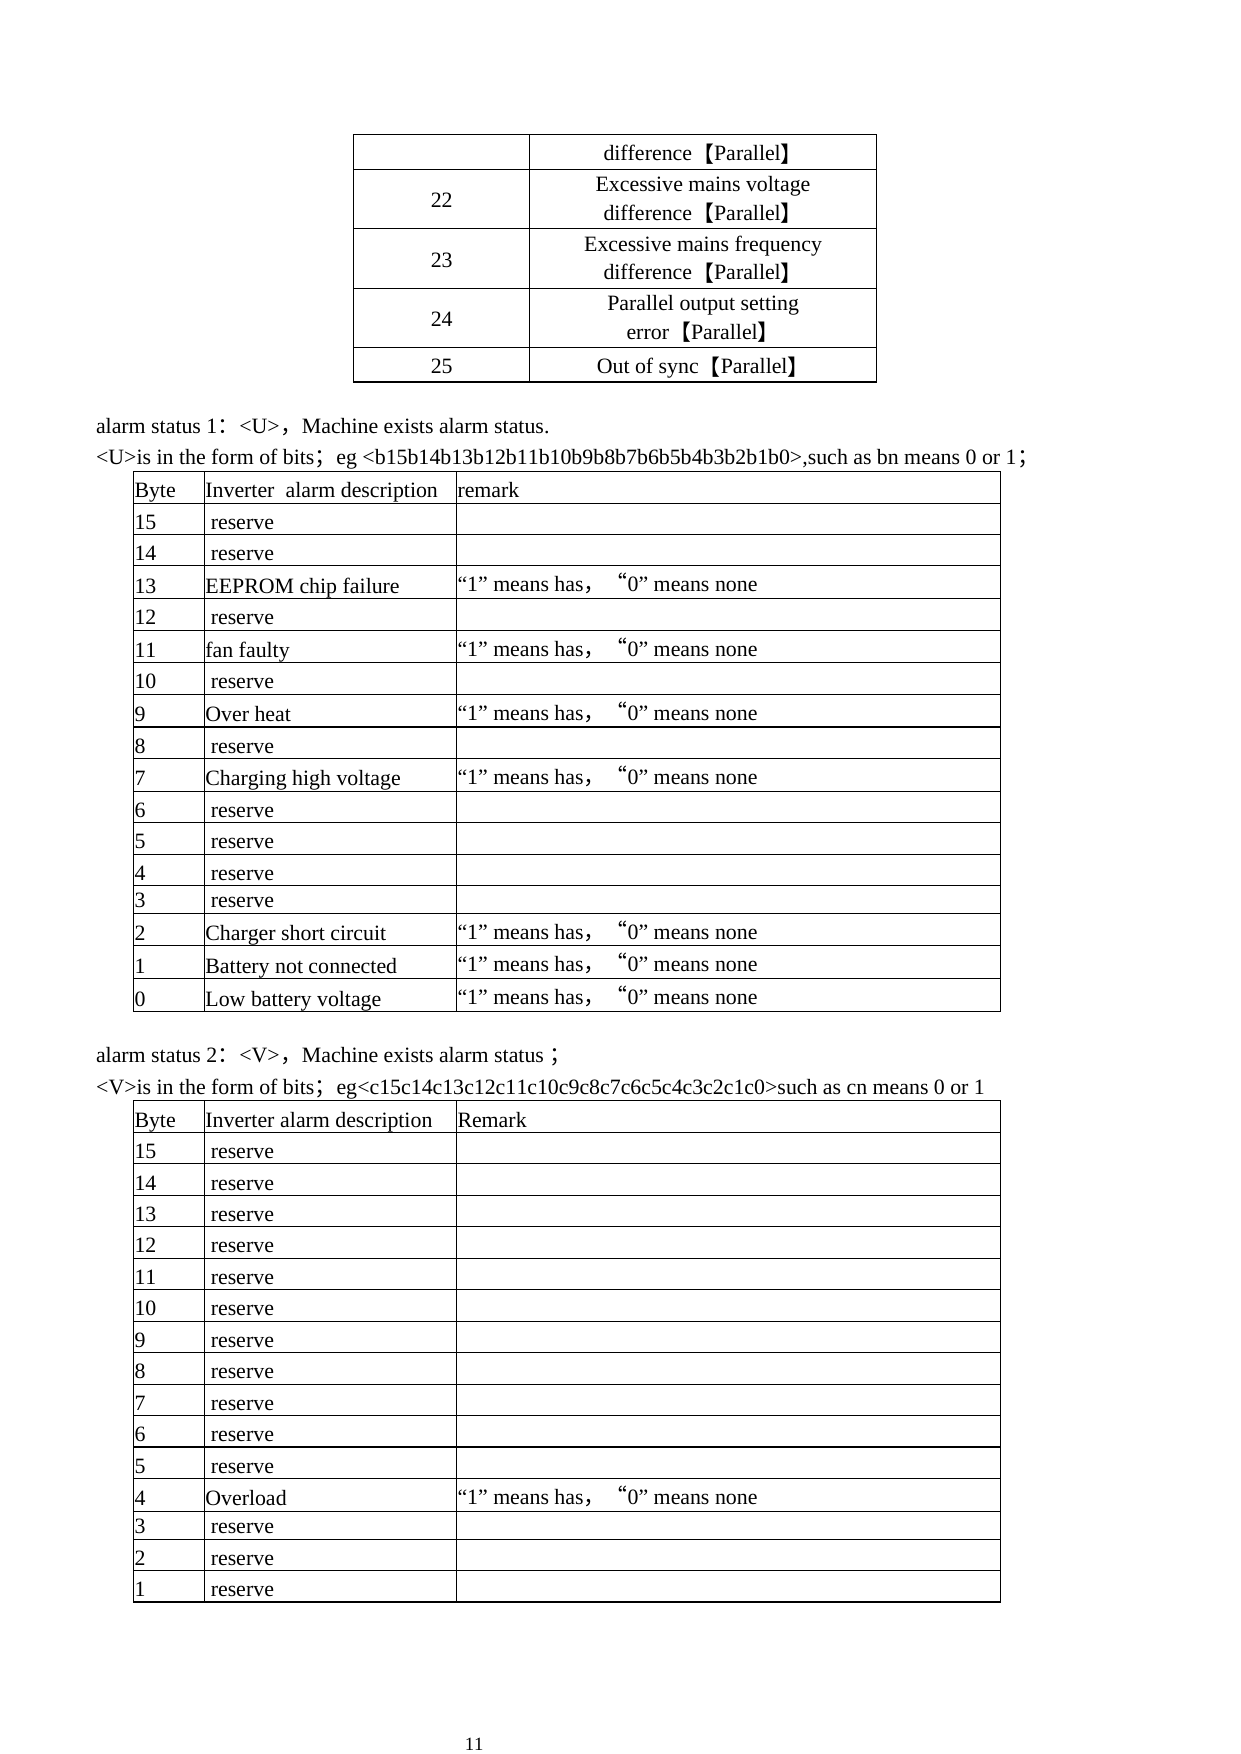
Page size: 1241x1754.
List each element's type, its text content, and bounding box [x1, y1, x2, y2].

table_cell reserve [205, 855, 456, 885]
table_cell [457, 1322, 1000, 1352]
table_cell Charger short circuit [205, 914, 456, 945]
table_cell 1 [134, 946, 204, 978]
table_cell “1” means has，“0” means none [457, 566, 1000, 598]
table_cell reserve [205, 663, 456, 694]
table_cell [457, 728, 1000, 758]
table_cell 3 [134, 886, 204, 913]
table_cell [457, 1196, 1000, 1226]
table_cell reserve [205, 1353, 456, 1383]
table_cell Excessive mains frequency difference【Parallel】 [530, 229, 876, 288]
table_cell reserve [205, 728, 456, 758]
table_cell 24 [354, 289, 529, 347]
table_cell reserve [205, 1227, 456, 1258]
table_cell 7 [134, 1385, 204, 1415]
table_cell “1” means has，“0” means none [457, 979, 1000, 1011]
table_cell 23 [354, 229, 529, 288]
table_cell [457, 823, 1000, 853]
table_cell 12 [134, 599, 204, 629]
table_cell “1” means has，“0” means none [457, 695, 1000, 726]
table_cell fan faulty [205, 631, 456, 662]
table_cell reserve [205, 823, 456, 853]
table_cell [457, 1385, 1000, 1415]
table_cell EEPROM chip failure [205, 566, 456, 598]
table_cell [457, 1512, 1000, 1538]
table_cell reserve [205, 1322, 456, 1352]
table_cell “1” means has，“0” means none [457, 914, 1000, 945]
table_cell [457, 1290, 1000, 1321]
table_cell [457, 792, 1000, 822]
table_cell [457, 1164, 1000, 1195]
table_cell 8 [134, 1353, 204, 1383]
table_cell 10 [134, 1290, 204, 1321]
table_cell [457, 1259, 1000, 1289]
text <U>is in the form of bits；eg <b15b14b13b12b11b10b9b8b7b6b5b4b3b2b1b0>,such as bn means 0 or 1； [96, 439, 1133, 471]
table_cell 11 [134, 631, 204, 662]
table_cell 14 [134, 535, 204, 565]
table_cell 10 [134, 663, 204, 694]
text <V>is in the form of bits；eg<c15c14c13c12c11c10c9c8c7c6c5c4c3c2c1c0>such as cn means 0 or 1 [96, 1069, 1133, 1100]
table_cell Battery not connected [205, 946, 456, 978]
table_cell 6 [134, 1416, 204, 1446]
table_cell reserve [205, 1133, 456, 1163]
table_header Inverter alarm description [205, 1101, 456, 1132]
table_cell 25 [354, 348, 529, 381]
table_cell reserve [205, 1512, 456, 1538]
table_cell reserve [205, 1196, 456, 1226]
table_cell reserve [205, 1164, 456, 1195]
table_cell [457, 663, 1000, 694]
table_cell 13 [134, 1196, 204, 1226]
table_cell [530, 135, 876, 169]
table_cell [457, 1540, 1000, 1570]
table_cell [457, 535, 1000, 565]
table_cell reserve [205, 504, 456, 534]
table_cell “1” means has，“0” means none [457, 631, 1000, 662]
table_cell reserve [205, 535, 456, 565]
table_cell [457, 1353, 1000, 1383]
table_cell reserve [205, 886, 456, 913]
text alarm status 1：<U>，Machine exists alarm status. [96, 408, 1133, 439]
table_cell [457, 504, 1000, 534]
table_cell 1 [134, 1571, 204, 1601]
table_header Remark [457, 1101, 1000, 1132]
table_cell “1” means has，“0” means none [457, 1479, 1000, 1511]
table_header Byte [134, 1101, 204, 1132]
table_cell [457, 855, 1000, 885]
table_cell 15 [134, 504, 204, 534]
table_cell 12 [134, 1227, 204, 1258]
table_cell 22 [354, 170, 529, 228]
table_cell [457, 599, 1000, 629]
table_cell reserve [205, 1448, 456, 1478]
table_cell 13 [134, 566, 204, 598]
table_cell 11 [134, 1259, 204, 1289]
text alarm status 2：<V>，Machine exists alarm status ； [96, 1037, 1133, 1069]
table_cell Out of sync【Parallel】 [530, 348, 876, 381]
table_cell “1” means has，“0” means none [457, 946, 1000, 978]
table_cell 3 [134, 1512, 204, 1538]
table_header Inverter alarm description [205, 472, 456, 502]
table_cell reserve [205, 1259, 456, 1289]
table_cell [457, 1448, 1000, 1478]
table_cell 5 [134, 1448, 204, 1478]
table_cell 4 [134, 1479, 204, 1511]
table_cell reserve [205, 1290, 456, 1321]
table_cell 8 [134, 728, 204, 758]
table_cell Over heat [205, 695, 456, 726]
table_cell 0 [134, 979, 204, 1011]
table_cell 4 [134, 855, 204, 885]
table_cell Low battery voltage [205, 979, 456, 1011]
table_cell 5 [134, 823, 204, 853]
table_cell [457, 886, 1000, 913]
table_cell 9 [134, 1322, 204, 1352]
table_cell [457, 1133, 1000, 1163]
table_cell 6 [134, 792, 204, 822]
table_cell 9 [134, 695, 204, 726]
table_cell reserve [205, 1571, 456, 1601]
table_cell Overload [205, 1479, 456, 1511]
table_cell 15 [134, 1133, 204, 1163]
table_cell 7 [134, 759, 204, 791]
table_cell reserve [205, 792, 456, 822]
table_cell 2 [134, 914, 204, 945]
table_cell [457, 1571, 1000, 1601]
table_cell Excessive mains voltage difference【Parallel】 [530, 170, 876, 228]
table_cell reserve [205, 1416, 456, 1446]
table_cell reserve [205, 1385, 456, 1415]
table_cell [457, 1416, 1000, 1446]
table_cell 2 [134, 1540, 204, 1570]
table_cell 21 [354, 135, 529, 169]
table_cell [457, 1227, 1000, 1258]
table_cell Parallel output setting error【Parallel】 [530, 289, 876, 347]
table_cell reserve [205, 1540, 456, 1570]
table_cell “1” means has，“0” means none [457, 759, 1000, 791]
table_cell 14 [134, 1164, 204, 1195]
table_header Byte [134, 472, 204, 502]
table_cell Charging high voltage [205, 759, 456, 791]
table_header remark [457, 472, 1000, 502]
table_cell reserve [205, 599, 456, 629]
